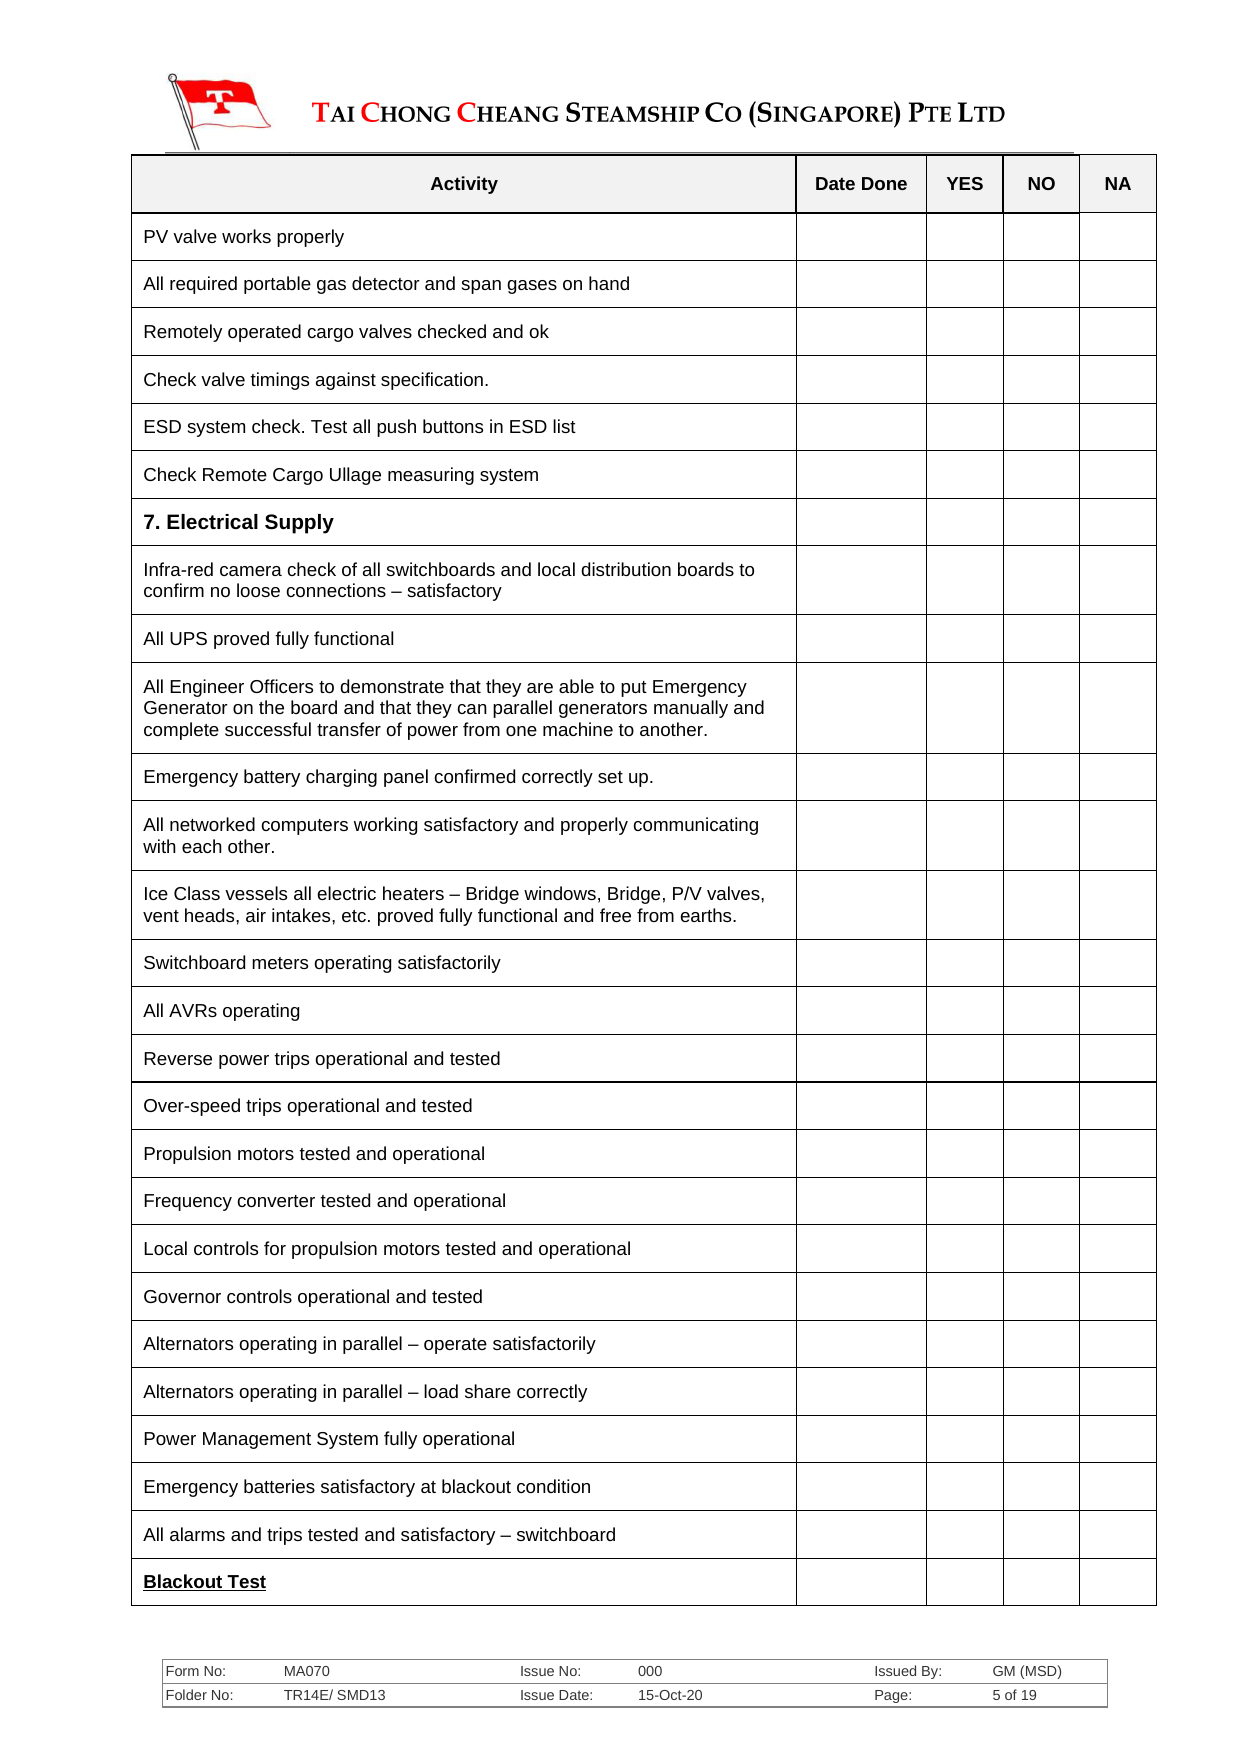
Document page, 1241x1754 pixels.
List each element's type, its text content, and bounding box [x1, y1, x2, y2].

table_cell [1080, 615, 1156, 662]
table_cell [1004, 261, 1079, 307]
table_cell [927, 615, 1003, 662]
table_cell [927, 1273, 1003, 1319]
table_cell All alarms and trips tested and satisfactory – switchboard [132, 1511, 796, 1557]
table_cell Emergency batteries satisfactory at blackout condition [132, 1463, 796, 1510]
table_cell Check Remote Cargo Ullage measuring system [132, 451, 796, 498]
table_cell 7. Electrical Supply [132, 499, 796, 545]
table_cell [797, 546, 926, 614]
table_cell Reverse power trips operational and tested [132, 1035, 796, 1081]
table_cell [797, 451, 926, 498]
table_cell Remotely operated cargo valves checked and ok [132, 308, 796, 355]
table_cell [1004, 1273, 1079, 1319]
table_cell Blackout Test [132, 1559, 796, 1605]
table_cell [1080, 451, 1156, 498]
table_cell [1004, 404, 1079, 450]
table_cell [797, 1130, 926, 1177]
table_header Activity [132, 156, 795, 212]
table_header NO [1004, 156, 1079, 212]
table_cell [927, 214, 1003, 259]
table_cell [1080, 663, 1156, 753]
table_cell [1080, 261, 1156, 307]
table_cell [1080, 1083, 1156, 1129]
table_cell [1004, 546, 1079, 614]
table_cell [1080, 1559, 1156, 1605]
table_cell [927, 1559, 1003, 1605]
table_cell [1004, 214, 1079, 259]
table_cell Switchboard meters operating satisfactorily [132, 940, 796, 986]
table_header Date Done [797, 156, 926, 212]
table_header NA [1080, 155, 1156, 212]
table_cell [1080, 987, 1156, 1034]
table_cell Infra-red camera check of all switchboards and local distribution boards to confirm no loose connections – satisfactory [132, 546, 796, 614]
table_cell [797, 1321, 926, 1367]
table_cell [927, 1463, 1003, 1510]
table_cell [797, 871, 926, 939]
table_cell [1004, 1463, 1079, 1510]
table_cell [1080, 213, 1156, 259]
table_cell [927, 663, 1003, 753]
table_cell [1004, 754, 1079, 800]
table_cell [1080, 1416, 1156, 1462]
table_cell [797, 214, 926, 259]
table_cell [797, 1463, 926, 1510]
table_cell [927, 987, 1003, 1034]
table_cell [797, 356, 926, 402]
table_cell [927, 801, 1003, 869]
table_cell [797, 1035, 926, 1081]
table_cell [1004, 1178, 1079, 1224]
table_cell [1004, 1225, 1079, 1272]
table_cell [1004, 1511, 1079, 1557]
table_cell [797, 1083, 926, 1129]
table_cell [1004, 499, 1079, 545]
table_cell [927, 546, 1003, 614]
table_cell [927, 356, 1003, 402]
table_cell [1004, 663, 1079, 753]
table_cell [1080, 404, 1156, 450]
table_cell [797, 987, 926, 1034]
table_cell [927, 754, 1003, 800]
table_cell All UPS proved fully functional [132, 615, 796, 662]
table_cell [927, 1321, 1003, 1367]
table_cell Local controls for propulsion motors tested and operational [132, 1225, 796, 1272]
table_cell [1080, 1321, 1156, 1367]
table_cell [927, 451, 1003, 498]
table_cell [1004, 615, 1079, 662]
table_cell [1080, 1368, 1156, 1415]
table_cell [797, 940, 926, 986]
table_cell [1080, 1463, 1156, 1510]
table_cell [1004, 356, 1079, 402]
table_cell [1004, 451, 1079, 498]
table_cell [1080, 1178, 1156, 1224]
table_cell PV valve works properly [132, 214, 796, 259]
table_cell [927, 1416, 1003, 1462]
table_cell [1004, 1083, 1079, 1129]
table_cell Power Management System fully operational [132, 1416, 796, 1462]
table_cell [797, 308, 926, 355]
table_cell [1080, 1225, 1156, 1272]
table_cell [1004, 1559, 1079, 1605]
table_cell [1080, 499, 1156, 545]
table_cell Emergency battery charging panel confirmed correctly set up. [132, 754, 796, 800]
table_cell [1004, 1035, 1079, 1081]
table_cell [927, 1130, 1003, 1177]
table_cell [1004, 940, 1079, 986]
table_cell [797, 1511, 926, 1557]
table_cell [797, 1416, 926, 1462]
table_cell [797, 261, 926, 307]
table_cell [1080, 308, 1156, 355]
table_cell ESD system check. Test all push buttons in ESD list [132, 404, 796, 450]
table_cell [1004, 1368, 1079, 1415]
table_cell Alternators operating in parallel – operate satisfactorily [132, 1321, 796, 1367]
table_cell [797, 1273, 926, 1319]
table_cell [1080, 1511, 1156, 1557]
table_cell [797, 1225, 926, 1272]
table_cell All networked computers working satisfactory and properly communicating with each other. [132, 801, 796, 869]
table_cell [1080, 940, 1156, 986]
table_cell [927, 1083, 1003, 1129]
table_cell [797, 499, 926, 545]
table_cell [927, 1511, 1003, 1557]
table_cell [797, 1559, 926, 1605]
table_cell [1004, 987, 1079, 1034]
table_cell [1004, 1321, 1079, 1367]
table_cell Propulsion motors tested and operational [132, 1130, 796, 1177]
table_cell All required portable gas detector and span gases on hand [132, 261, 796, 307]
table_cell [1004, 1130, 1079, 1177]
table_cell Ice Class vessels all electric heaters – Bridge windows, Bridge, P/V valves, vent heads, air intakes, etc. proved fully functional and free from earths. [132, 871, 796, 939]
table_cell [927, 1368, 1003, 1415]
table_cell [927, 499, 1003, 545]
table_cell Governor controls operational and tested [132, 1273, 796, 1319]
table_cell [927, 1178, 1003, 1224]
table_cell [1004, 308, 1079, 355]
table_cell [1004, 1416, 1079, 1462]
table_cell [927, 940, 1003, 986]
table_cell All Engineer Officers to demonstrate that they are able to put Emergency Generator on the board and that they can parallel generators manually and complete successful transfer of power from one machine to another. [132, 663, 796, 753]
table_cell [797, 663, 926, 753]
table_cell [797, 801, 926, 869]
table_cell [1004, 801, 1079, 869]
table_cell [797, 404, 926, 450]
table_cell All AVRs operating [132, 987, 796, 1034]
table_header YES [927, 156, 1002, 212]
table_cell Alternators operating in parallel – load share correctly [132, 1368, 796, 1415]
table_cell [797, 1178, 926, 1224]
table_cell Check valve timings against specification. [132, 356, 796, 402]
table_cell [1080, 754, 1156, 800]
table_cell [1080, 546, 1156, 614]
table_cell [927, 308, 1003, 355]
table_cell [1080, 356, 1156, 402]
table_cell [927, 1035, 1003, 1081]
table_cell [797, 754, 926, 800]
table_cell [927, 404, 1003, 450]
table_cell Over-speed trips operational and tested [132, 1083, 796, 1129]
table_cell [1080, 871, 1156, 939]
table_cell [927, 1225, 1003, 1272]
table_cell [1080, 1273, 1156, 1319]
table_cell [927, 261, 1003, 307]
table_cell [797, 1368, 926, 1415]
table_cell [1080, 1130, 1156, 1177]
table_cell [1080, 801, 1156, 869]
table_cell [797, 615, 926, 662]
table_cell [1004, 871, 1079, 939]
table_cell Frequency converter tested and operational [132, 1178, 796, 1224]
picture [165, 73, 1074, 154]
table_cell [927, 871, 1003, 939]
table_cell [1080, 1035, 1156, 1081]
